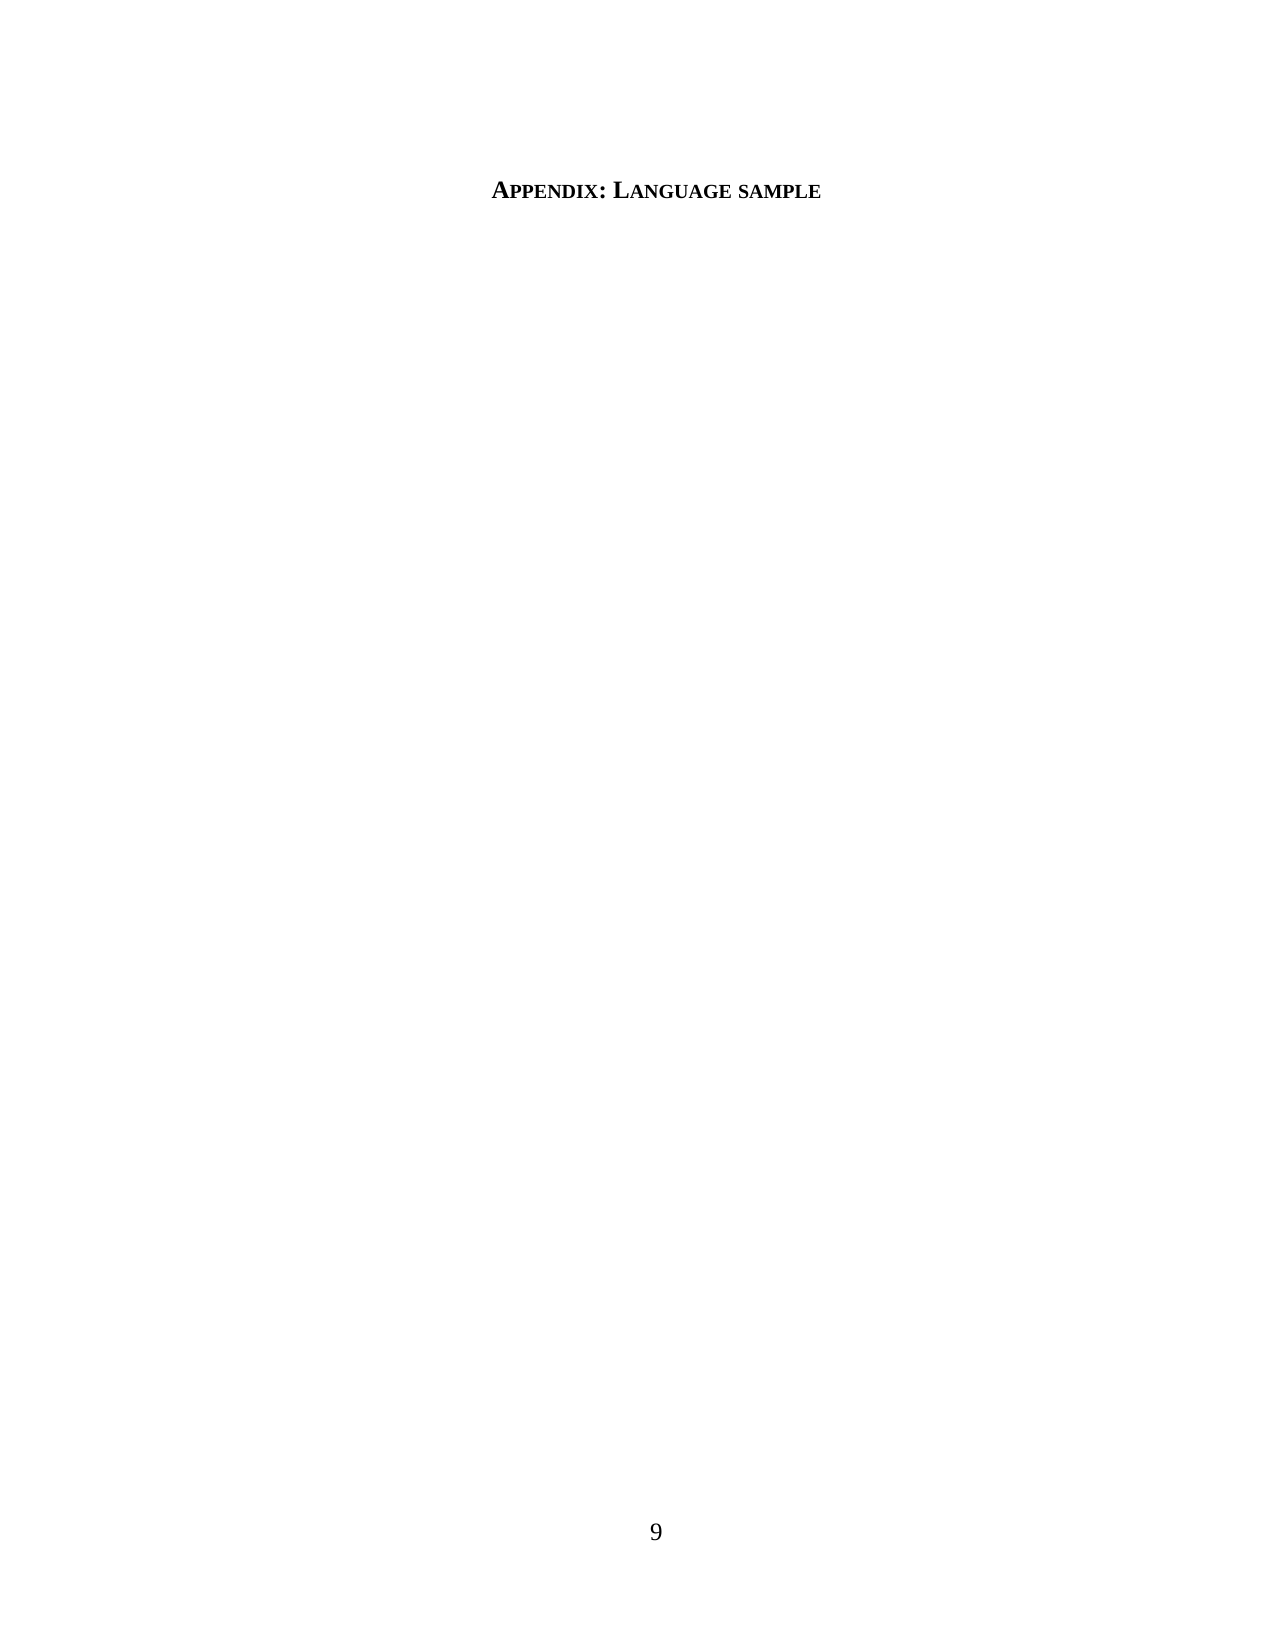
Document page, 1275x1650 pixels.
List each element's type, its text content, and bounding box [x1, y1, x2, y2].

subtitle Appendix: Language sample [187, 175, 1125, 204]
